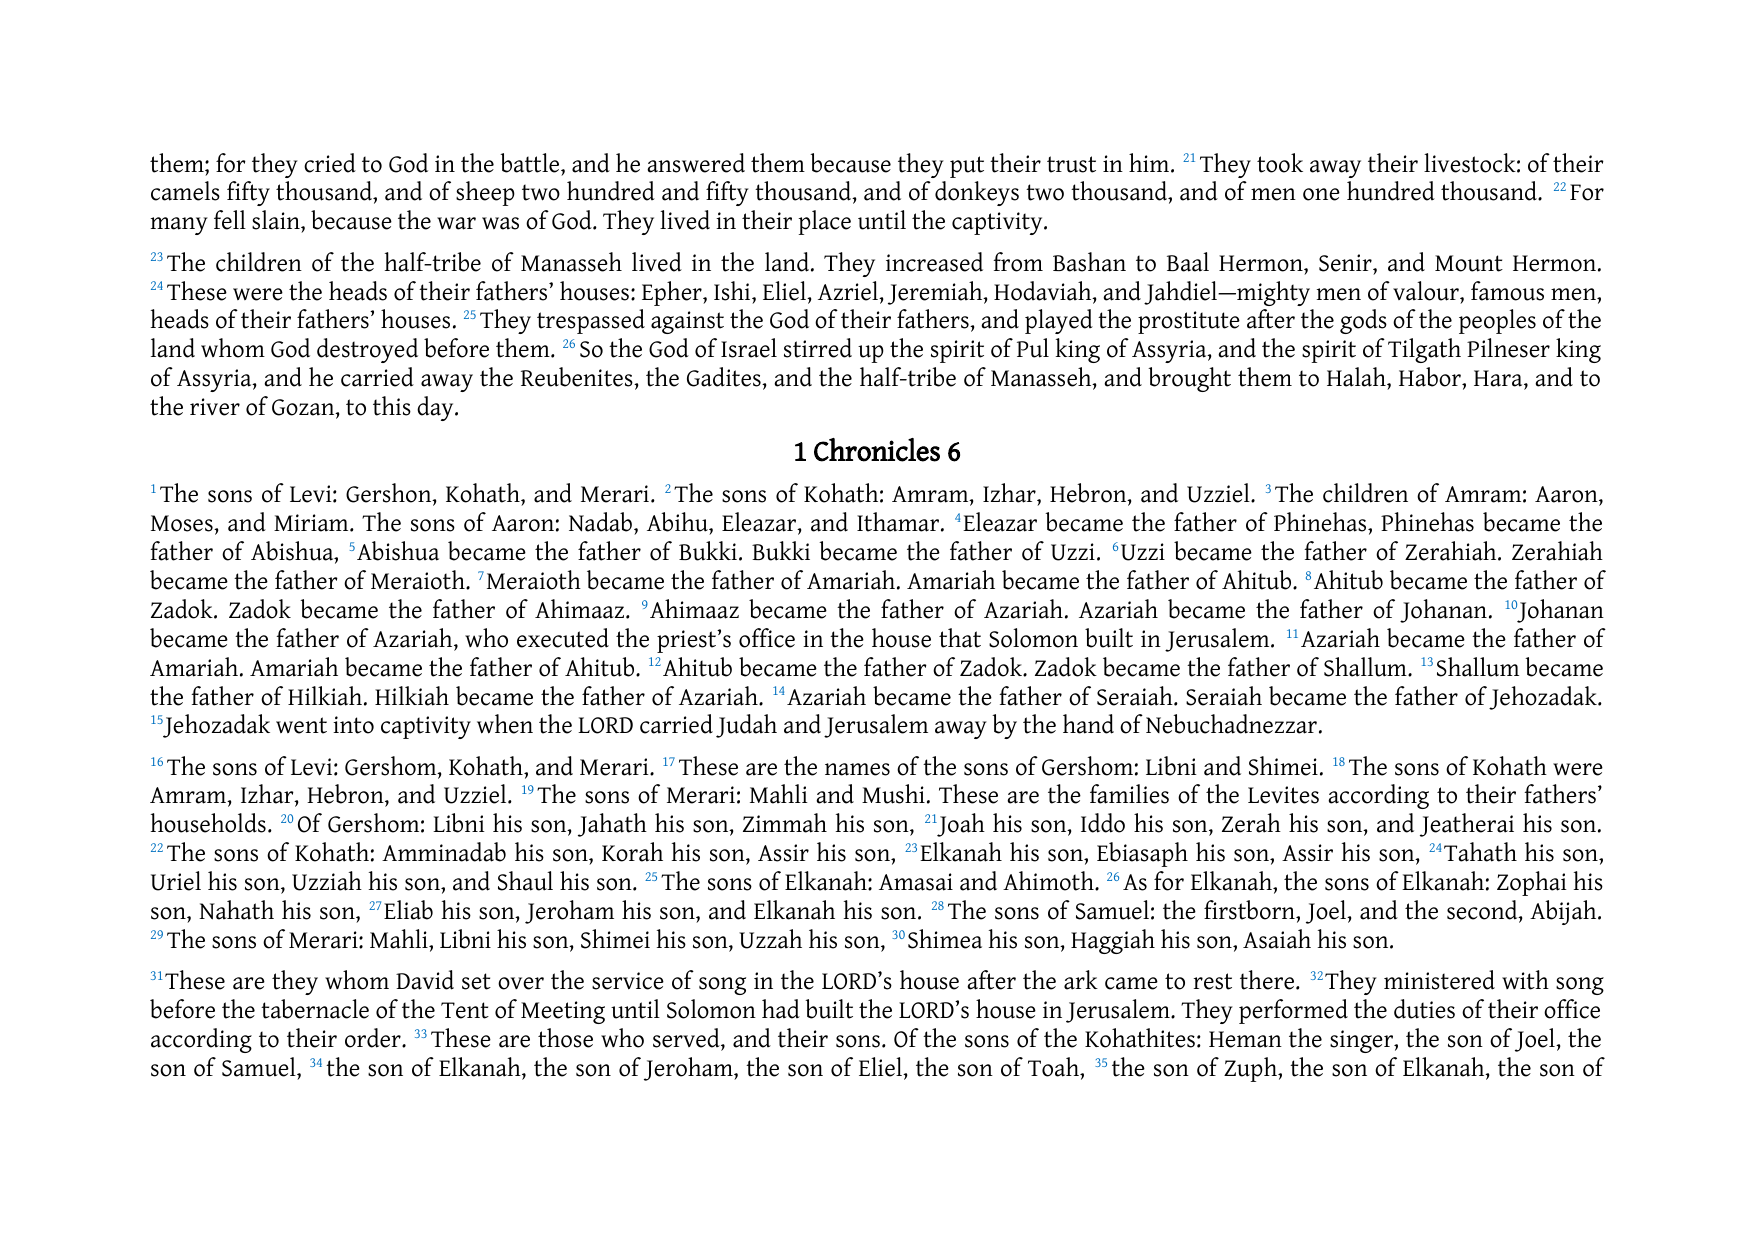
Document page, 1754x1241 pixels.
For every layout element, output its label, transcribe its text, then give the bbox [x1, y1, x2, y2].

text 1 Chronicles 6 [150, 435, 1604, 468]
text 1 The sons of Levi: Gershon, Kohath, and Merari. 2 The sons of Kohath: Amram, Izhar, Hebron, and Uzziel. 3 The children of Amram: Aaron, Moses, and Miriam. The sons of Aaron: Nadab, Abihu, Eleazar, and Ithamar. 4 Eleazar became the father of Phinehas, Phinehas became the father of Abishua, 5 Abishua became the father of Bukki. Bukki became the father of Uzzi. 6 Uzzi became the father of Zerahiah. Zerahiah became the father of Meraioth. 7 Meraioth became the father of Amariah. Amariah became the father of Ahitub. 8 Ahitub became the father of Zadok. Zadok became the father of Ahimaaz. 9 Ahimaaz became the father of Azariah. Azariah became the father of Johanan. 10 Johanan became the father of Azariah, who executed the priest’s office in the house that Solomon built in Jerusalem. 11 Azariah became the father of Amariah. Amariah became the father of Ahitub. 12 Ahitub became the father of Zadok. Zadok became the father of Shallum. 13 Shallum became the father of Hilkiah. Hilkiah became the father of Azariah. 14 Azariah became the father of Seraiah. Seraiah became the father of Jehozadak. 15 Jehozadak went into captivity when the LORD carried Judah and Jerusalem away by the hand of Nebuchadnezzar. [150, 481, 1604, 741]
text 23 The children of the half-tribe of Manasseh lived in the land. They increased from Bashan to Baal Hermon, Senir, and Mount Hermon. 24 These were the heads of their fathers’ houses: Epher, Ishi, Eliel, Azriel, Jeremiah, Hodaviah, and Jahdiel—mighty men of valour, famous men, heads of their fathers’ houses. 25 They trespassed against the God of their fathers, and played the prostitute after the gods of the peoples of the land whom God destroyed before them. 26 So the God of Israel stirred up the spirit of Pul king of Assyria, and the spirit of Tilgath Pilneser king of Assyria, and he carried away the Reubenites, the Gadites, and the half-tribe of Manasseh, and brought them to Halah, Habor, Hara, and to the river of Gozan, to this day. [150, 249, 1604, 422]
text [150, 150, 1604, 237]
text 16 The sons of Levi: Gershom, Kohath, and Merari. 17 These are the names of the sons of Gershom: Libni and Shimei. 18 The sons of Kohath were Amram, Izhar, Hebron, and Uzziel. 19 The sons of Merari: Mahli and Mushi. These are the families of the Levites according to their fathers’ households. 20 Of Gershom: Libni his son, Jahath his son, Zimmah his son, 21 Joah his son, Iddo his son, Zerah his son, and Jeatherai his son. 22 The sons of Kohath: Amminadab his son, Korah his son, Assir his son, 23 Elkanah his son, Ebiasaph his son, Assir his son, 24 Tahath his son, Uriel his son, Uzziah his son, and Shaul his son. 25 The sons of Elkanah: Amasai and Ahimoth. 26 As for Elkanah, the sons of Elkanah: Zophai his son, Nahath his son, 27 Eliab his son, Jeroham his son, and Elkanah his son. 28 The sons of Samuel: the firstborn, Joel, and the second, Abijah. 29 The sons of Merari: Mahli, Libni his son, Shimei his son, Uzzah his son, 30 Shimea his son, Haggiah his son, Asaiah his son. [150, 753, 1604, 955]
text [150, 968, 1604, 1083]
